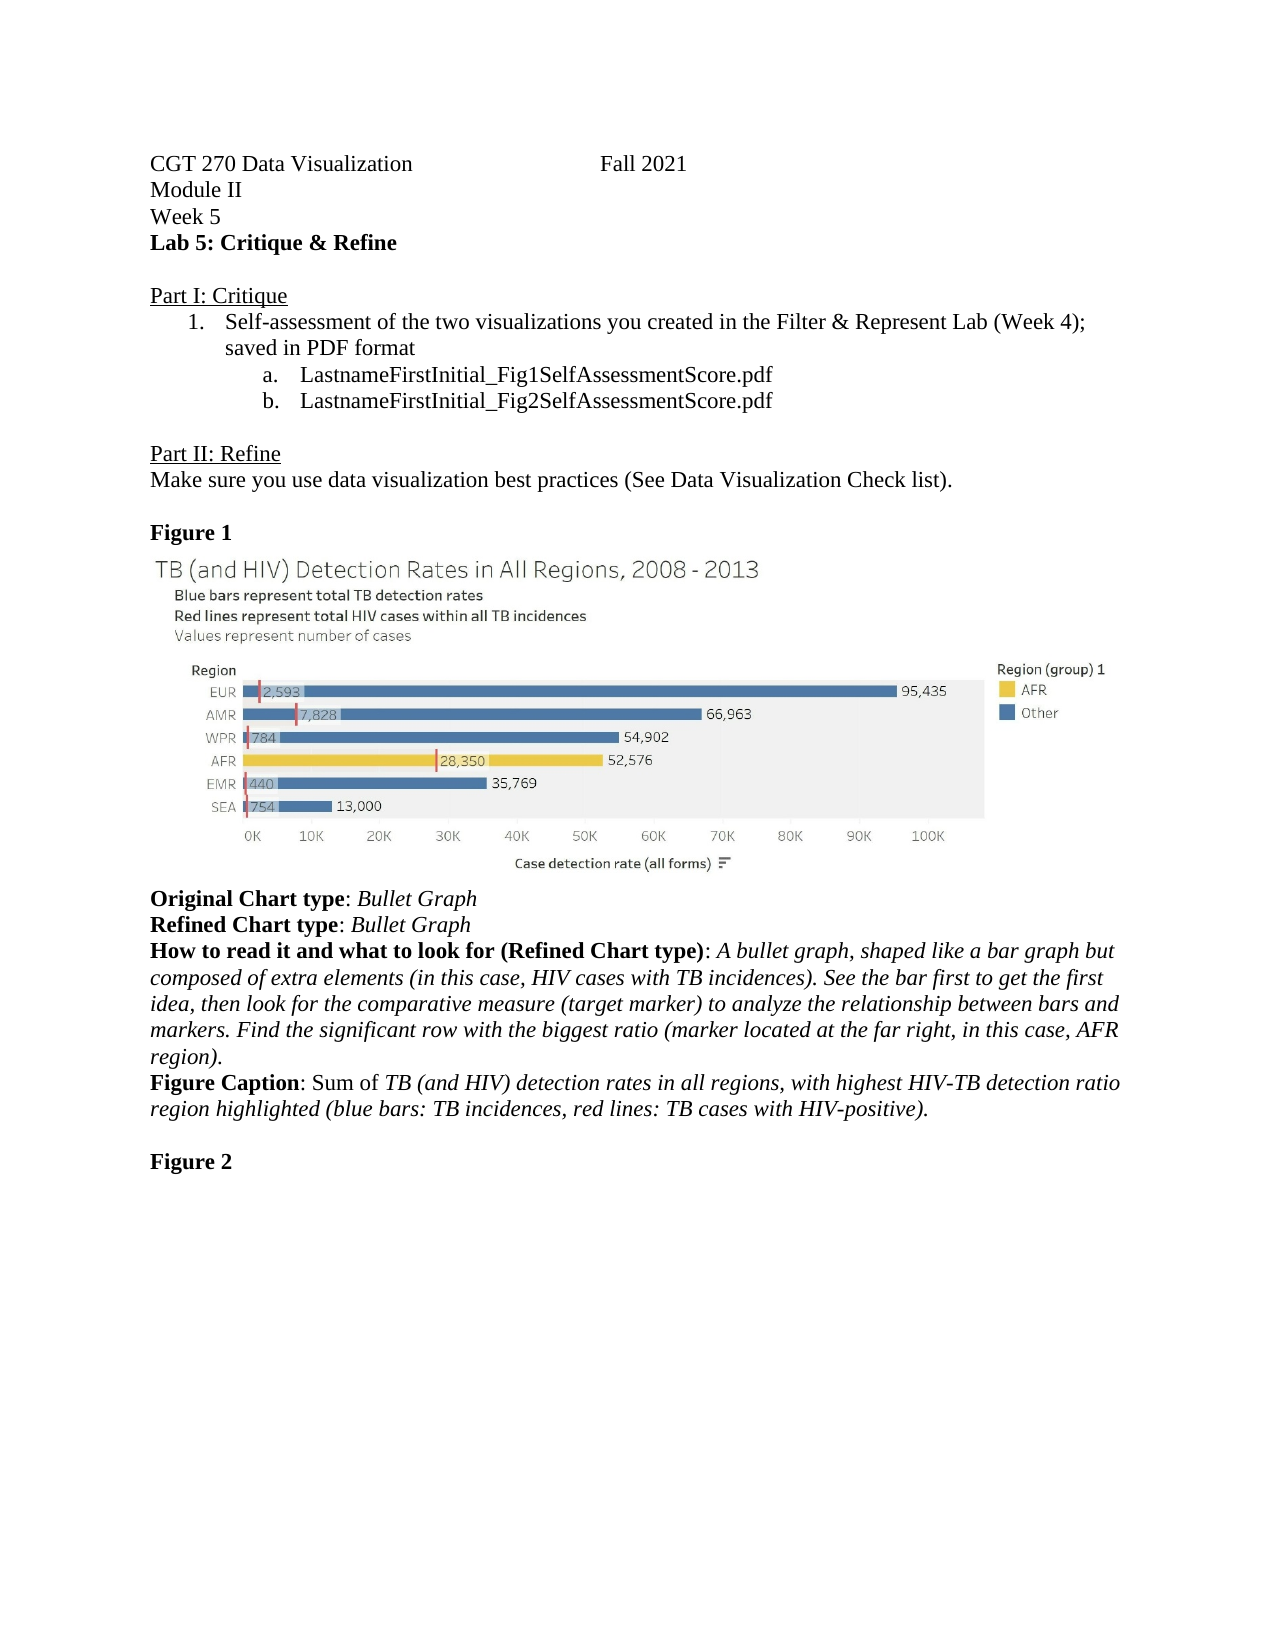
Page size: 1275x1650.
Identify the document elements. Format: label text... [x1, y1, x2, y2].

text Week 5 [150, 203, 1125, 229]
list LastnameFirstInitial_Fig1SelfAssessmentScore.pdf [262, 361, 1125, 387]
text Lab 5: Critique & Refine [150, 229, 1125, 255]
text Part I: Critique [150, 282, 1125, 308]
text Refined Chart type: Bullet Graph [150, 911, 1125, 937]
list LastnameFirstInitial_Fig2SelfAssessmentScore.pdf [262, 387, 1125, 413]
text Figure Caption: Sum of TB (and HIV) detection rates in all regions, with highest HIV-TB detection ratio region highlighted (blue bars: TB incidences, red lines: TB cases with HIV-positive). [150, 1069, 1125, 1122]
text Figure 1 [150, 519, 1125, 545]
text How to read it and what to look for (Refined Chart type): A bullet graph, shaped like a bar graph but composed of extra elements (in this case, HIV cases with TB incidences). See the bar first to get the first idea, then look for the comparative measure (target marker) to analyze the relationship between bars and markers. Find the significant row with the biggest ratio (marker located at the far right, in this case, AFR region). [150, 937, 1125, 1069]
picture [150, 545, 1125, 885]
list Self-assessment of the two visualizations you created in the Filter & Represent Lab (Week 4); saved in PDF format [187, 308, 1125, 361]
text CGT 270 Data Visualization Fall 2021 [150, 150, 1125, 176]
text Figure 2 [150, 1148, 1125, 1174]
text Original Chart type: Bullet Graph [150, 885, 1125, 911]
text Module II [150, 176, 1125, 203]
text Part II: Refine [150, 440, 1125, 466]
text Make sure you use data visualization best practices (See Data Visualization Check list). [150, 466, 1125, 493]
